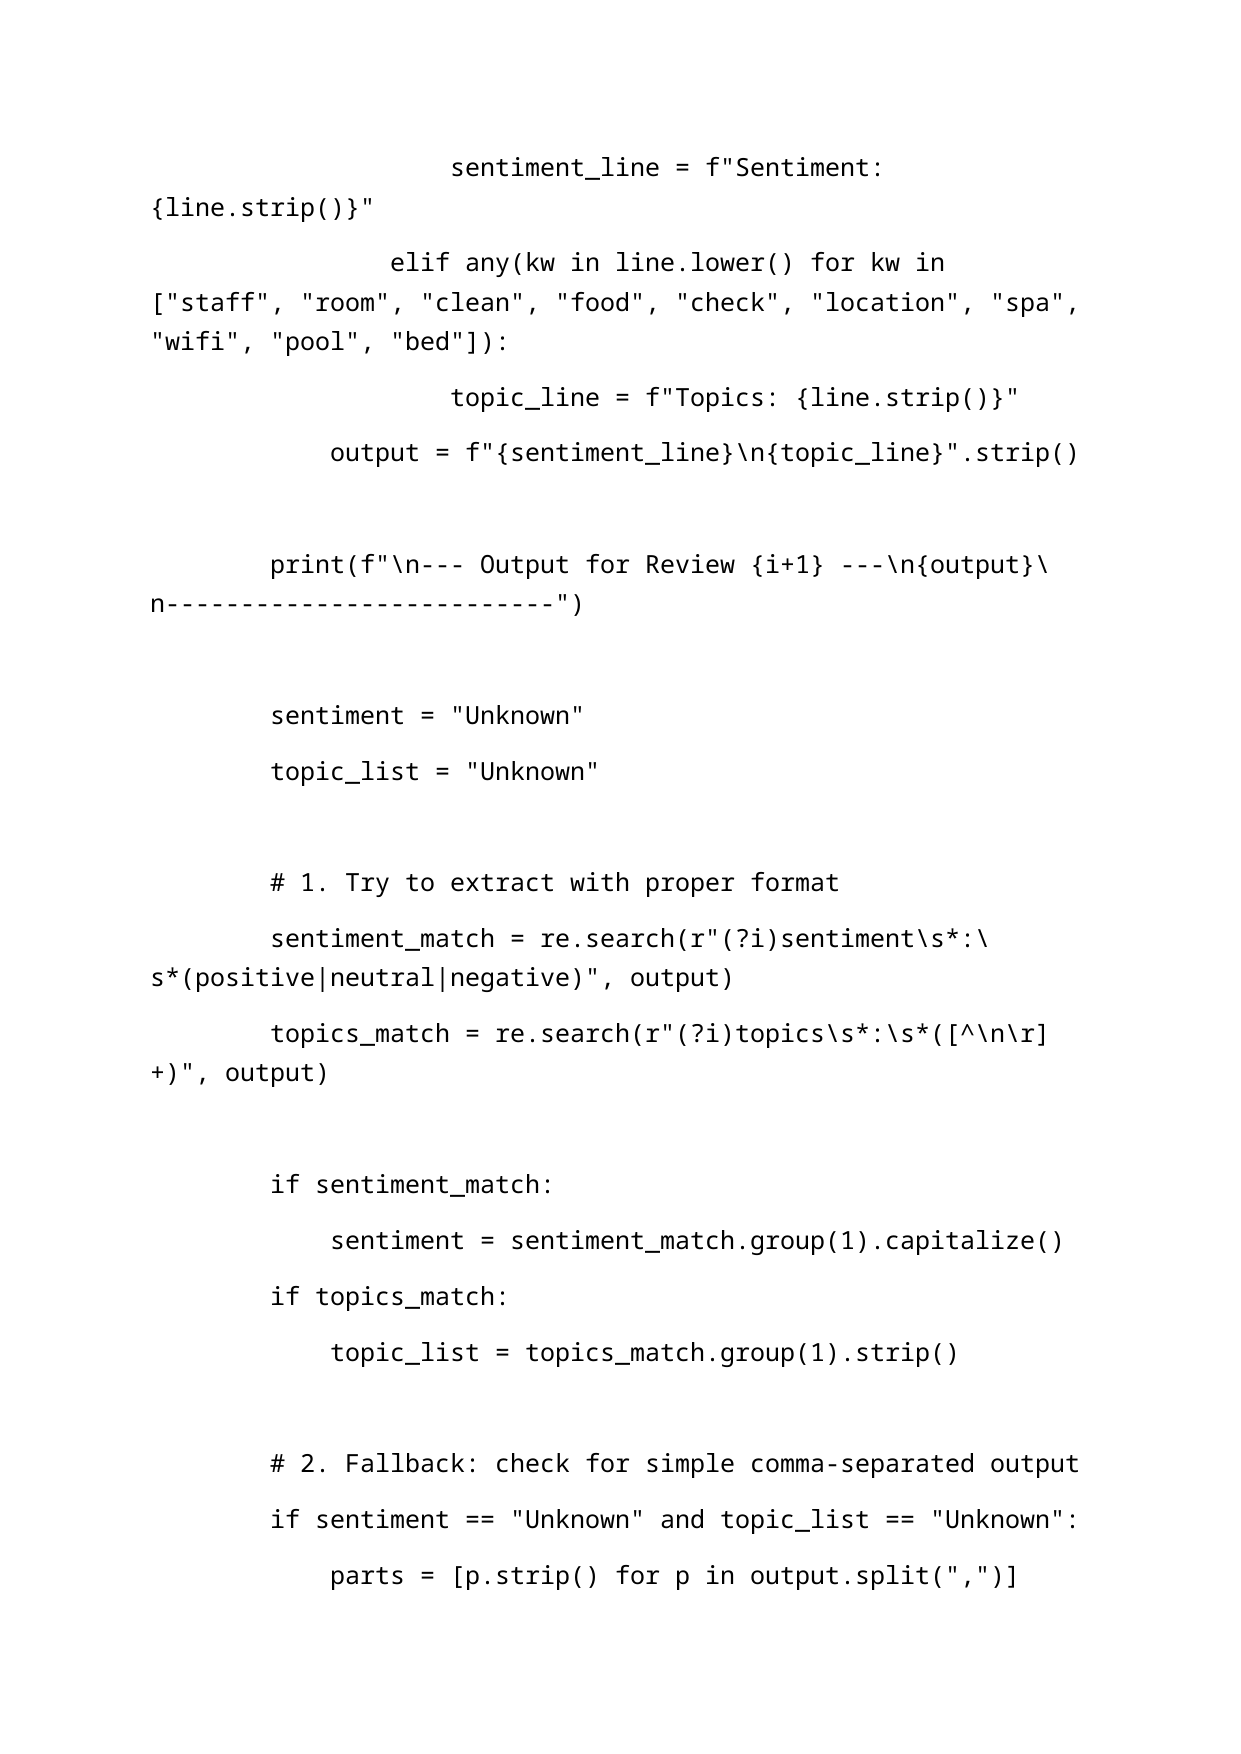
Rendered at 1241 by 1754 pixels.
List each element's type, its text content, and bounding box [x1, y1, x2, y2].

text if sentiment_match: [150, 1167, 1090, 1201]
text sentiment_line = f"Sentiment: {line.strip()}" [150, 150, 1090, 223]
text sentiment = sentiment_match.group(1).capitalize() [150, 1222, 1090, 1257]
text if sentiment == "Unknown" and topic_list == "Unknown": [150, 1502, 1090, 1536]
text sentiment_match = re.search(r"(?i)sentiment\s*:\s*(positive|neutral|negative)", output) [150, 921, 1090, 994]
text output = f"{sentiment_line}\n{topic_line}".strip() [150, 435, 1090, 469]
text if topics_match: [150, 1278, 1090, 1312]
text print(f"\n--- Output for Review {i+1} ---\n{output}\n--------------------------") [150, 547, 1090, 620]
text topic_list = topics_match.group(1).strip() [150, 1334, 1090, 1368]
text elif any(kw in line.lower() for kw in ["staff", "room", "clean", "food", "check", "location", "spa", "wifi", "pool", "bed"]): [150, 245, 1090, 357]
text # 1. Try to extract with proper format [150, 865, 1090, 899]
text sentiment = "Unknown" [150, 697, 1090, 732]
text topic_line = f"Topics: {line.strip()}" [150, 379, 1090, 413]
text parts = [p.strip() for p in output.split(",")] [150, 1557, 1090, 1592]
text topics_match = re.search(r"(?i)topics\s*:\s*([^\n\r]+)", output) [150, 1016, 1090, 1089]
text topic_list = "Unknown" [150, 753, 1090, 787]
text # 2. Fallback: check for simple comma-separated output [150, 1446, 1090, 1480]
